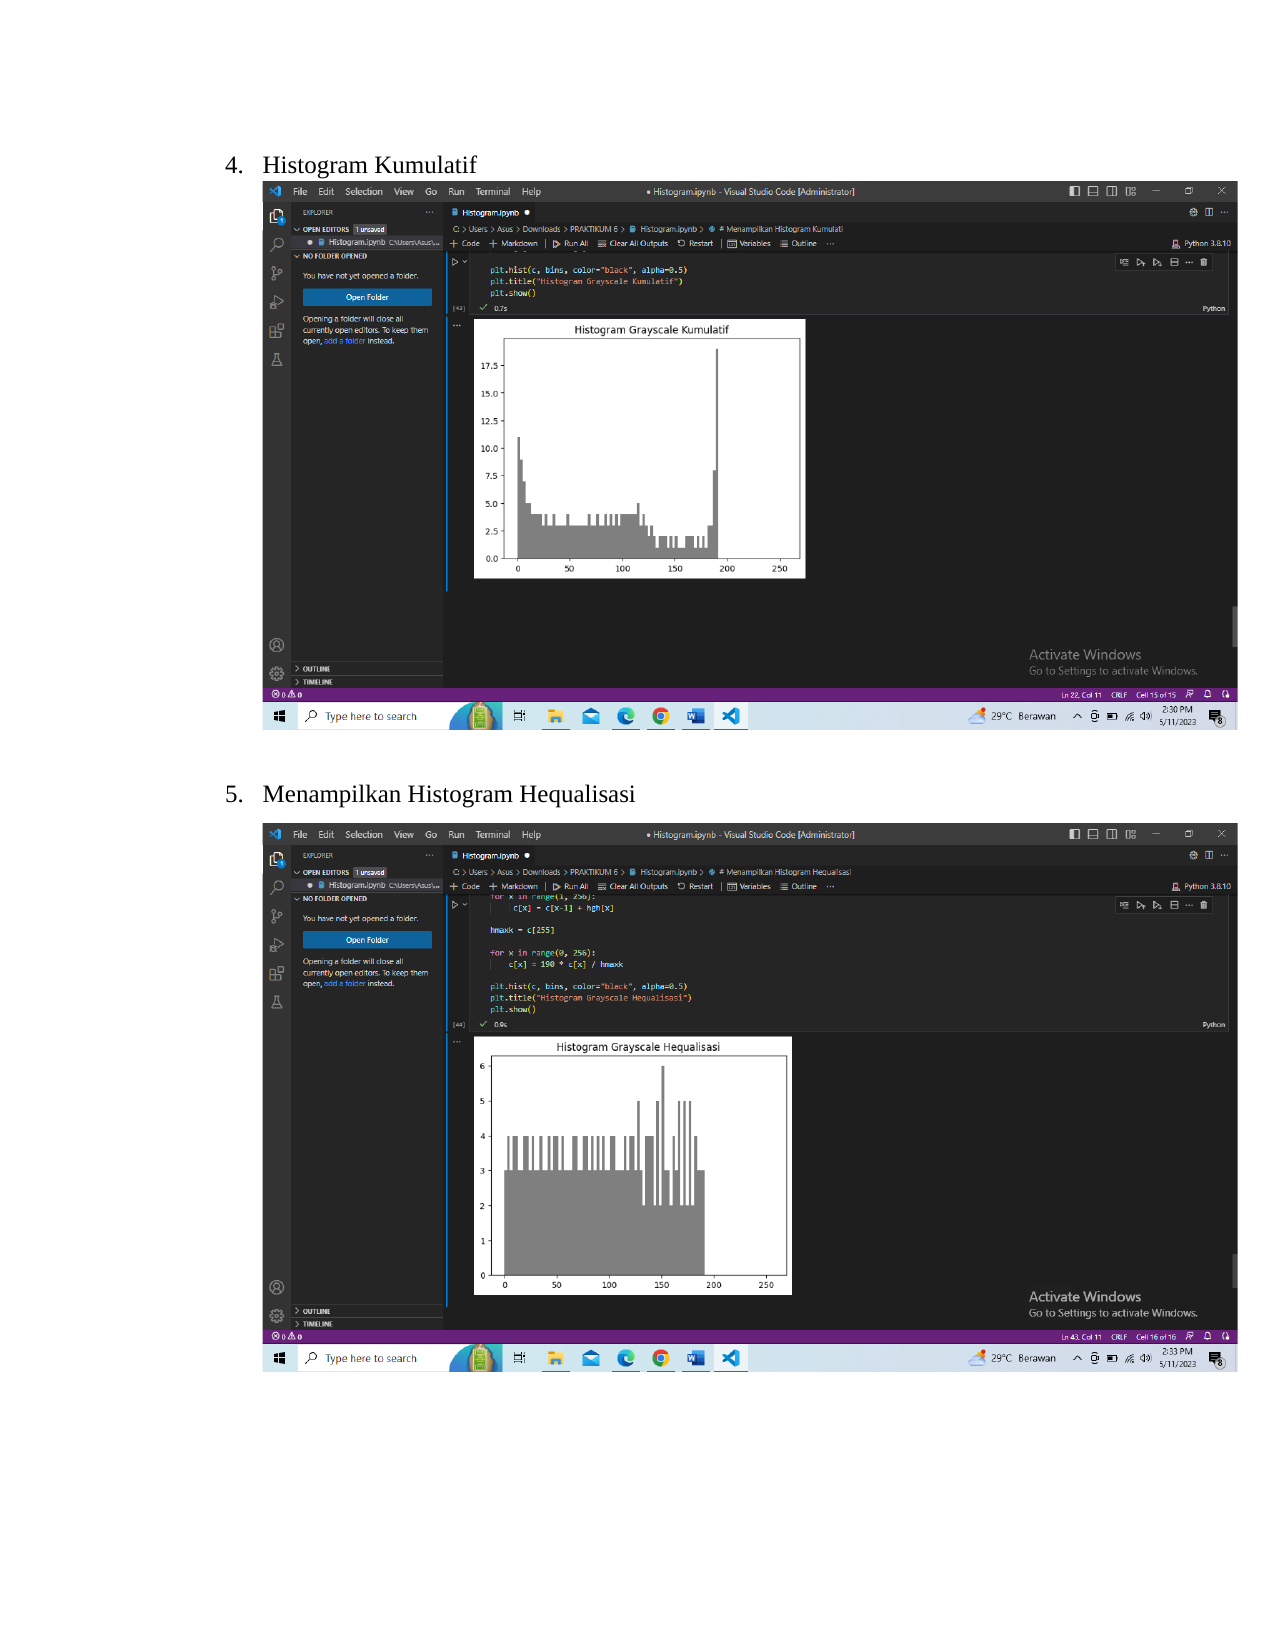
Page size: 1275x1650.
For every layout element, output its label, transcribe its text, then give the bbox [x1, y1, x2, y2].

list Histogram Kumulatif [225, 150, 1125, 179]
picture [262, 181, 1238, 730]
picture [262, 823, 1238, 1372]
subtitle Menampilkan Histogram Hequalisasi [225, 779, 1125, 808]
